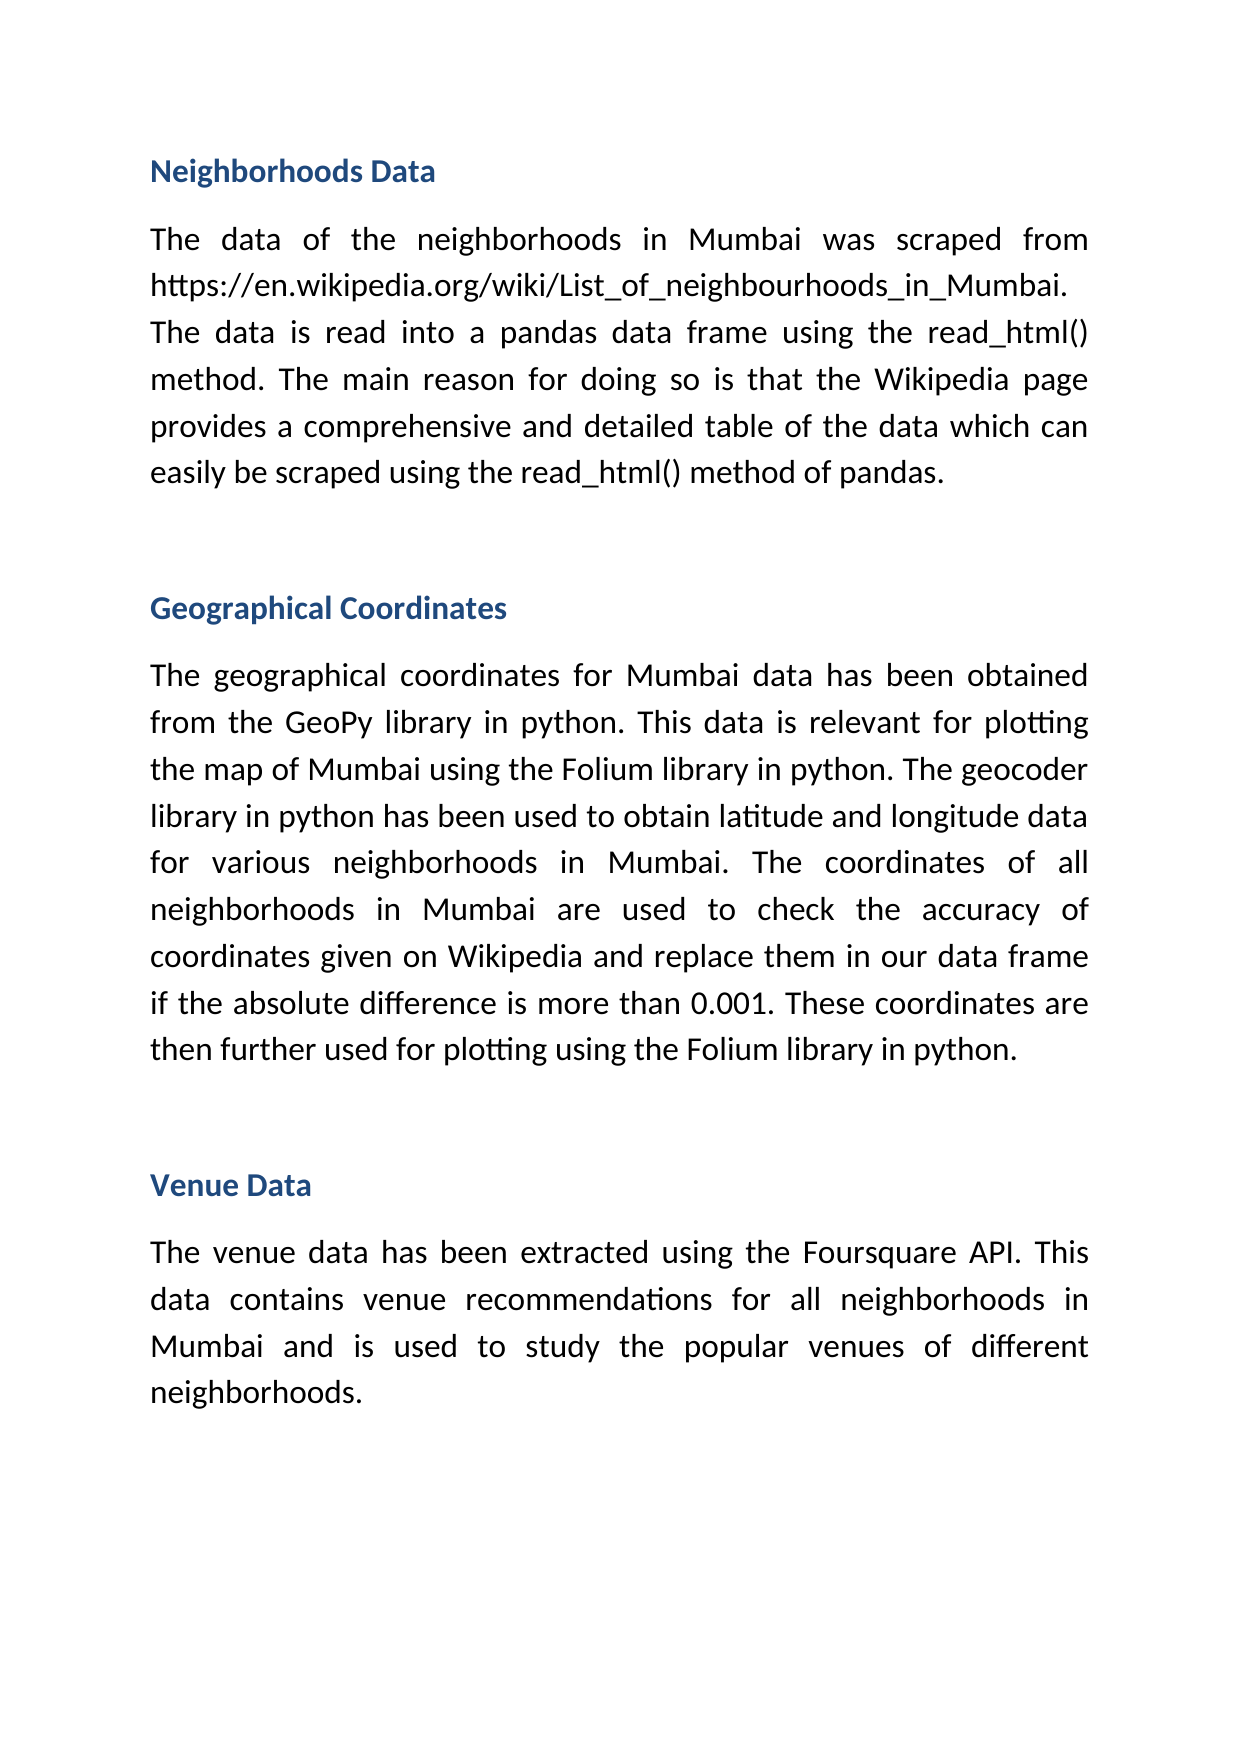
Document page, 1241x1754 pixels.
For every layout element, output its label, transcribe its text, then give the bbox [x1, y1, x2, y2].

text The venue data has been extracted using the Foursquare API. This data contains venue recommendations for all neighborhoods in Mumbai and is used to study the popular venues of different neighborhoods. [150, 1231, 1090, 1412]
text Neighborhoods Data [150, 150, 1090, 191]
text Venue Data [150, 1164, 1090, 1204]
text The geographical coordinates for Mumbai data has been obtained from the GeoPy library in python. This data is relevant for plotting the map of Mumbai using the Folium library in python. The geocoder library in python has been used to obtain latitude and longitude data for various neighborhoods in Mumbai. The coordinates of all neighborhoods in Mumbai are used to check the accuracy of coordinates given on Wikipedia and replace them in our data frame if the absolute difference is more than 0.001. These coordinates are then further used for plotting using the Folium library in python. [150, 654, 1090, 1069]
text The data of the neighborhoods in Mumbai was scraped from https://en.wikipedia.org/wiki/List_of_neighbourhoods_in_Mumbai. The data is read into a pandas data frame using the read_html() method. The main reason for doing so is that the Wikipedia page provides a comprehensive and detailed table of the data which can easily be scraped using the read_html() method of pandas. [150, 218, 1090, 492]
text Geographical Coordinates [150, 587, 1090, 627]
